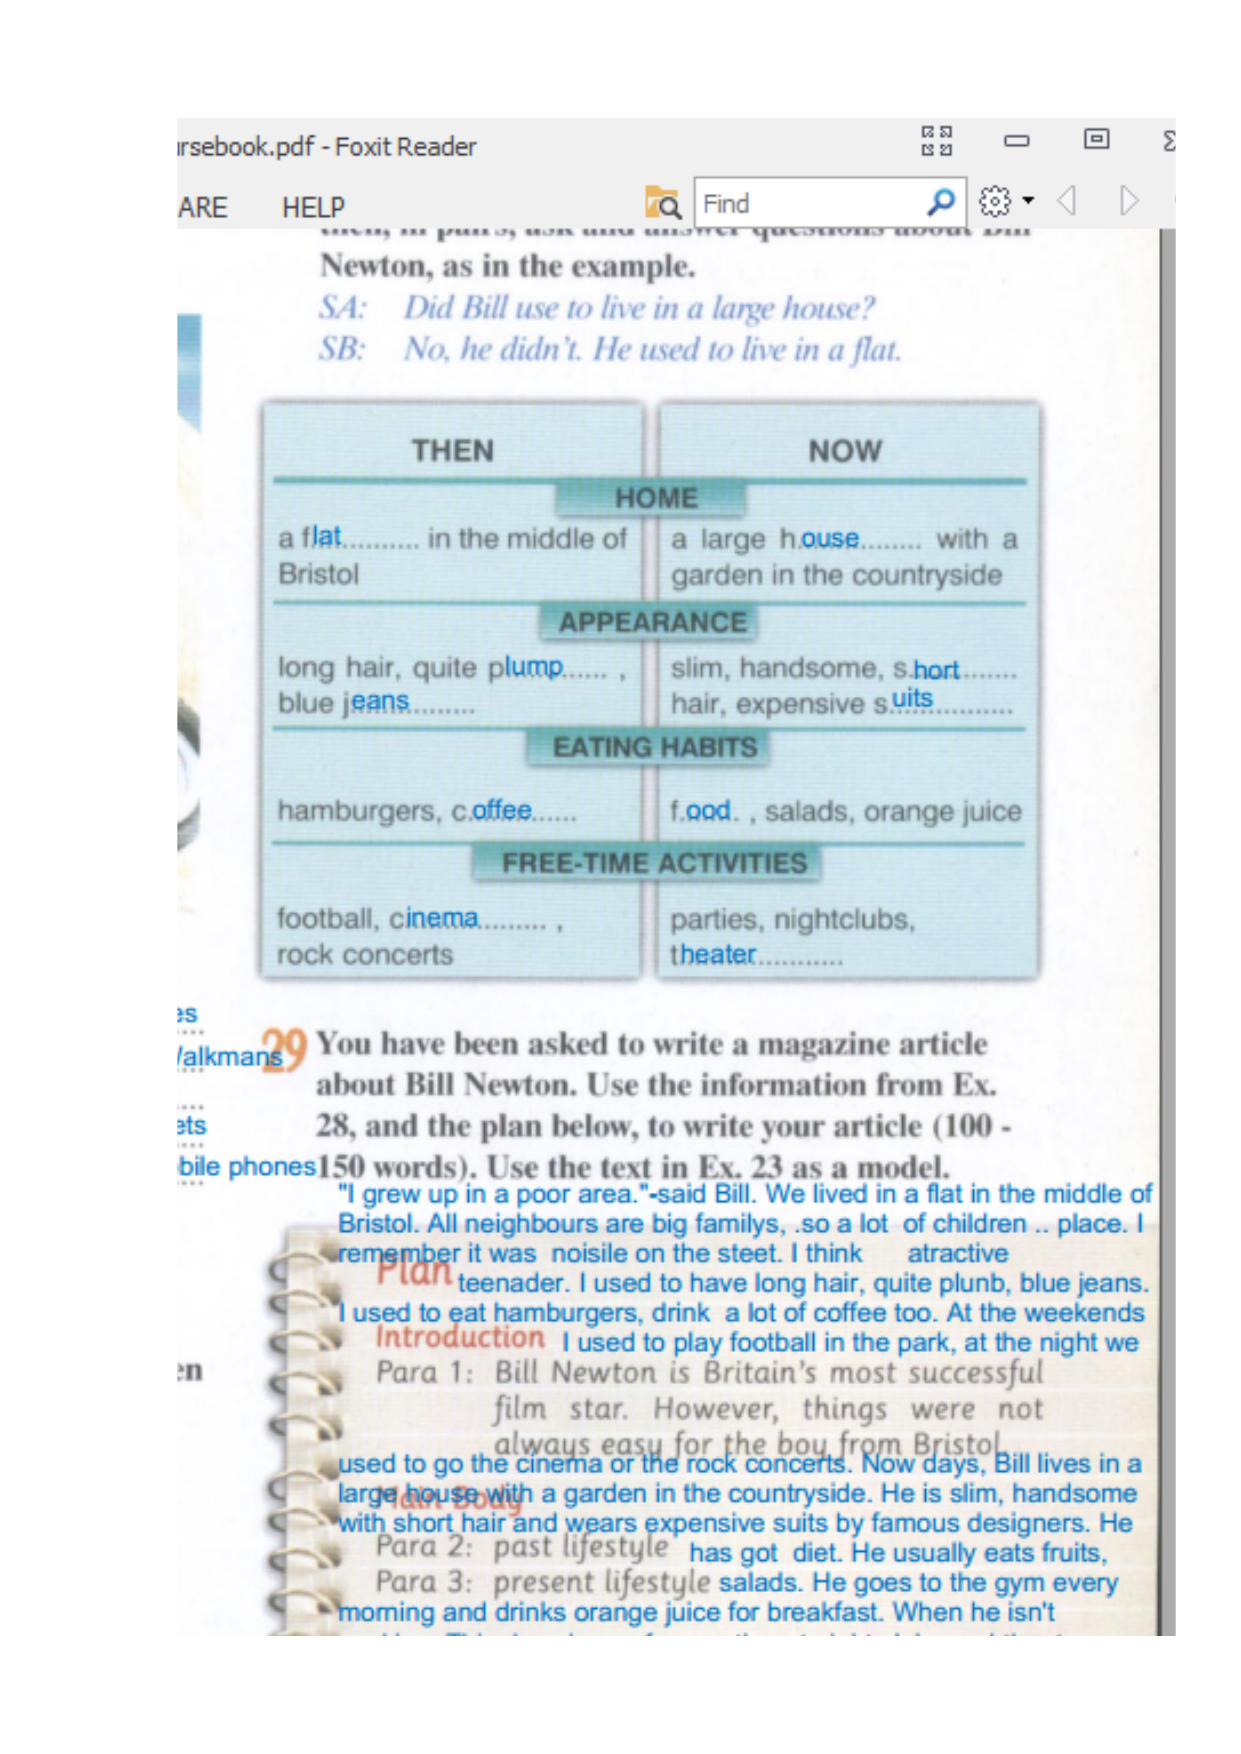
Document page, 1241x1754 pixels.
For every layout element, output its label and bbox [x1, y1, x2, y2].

picture [177, 118, 1176, 1636]
